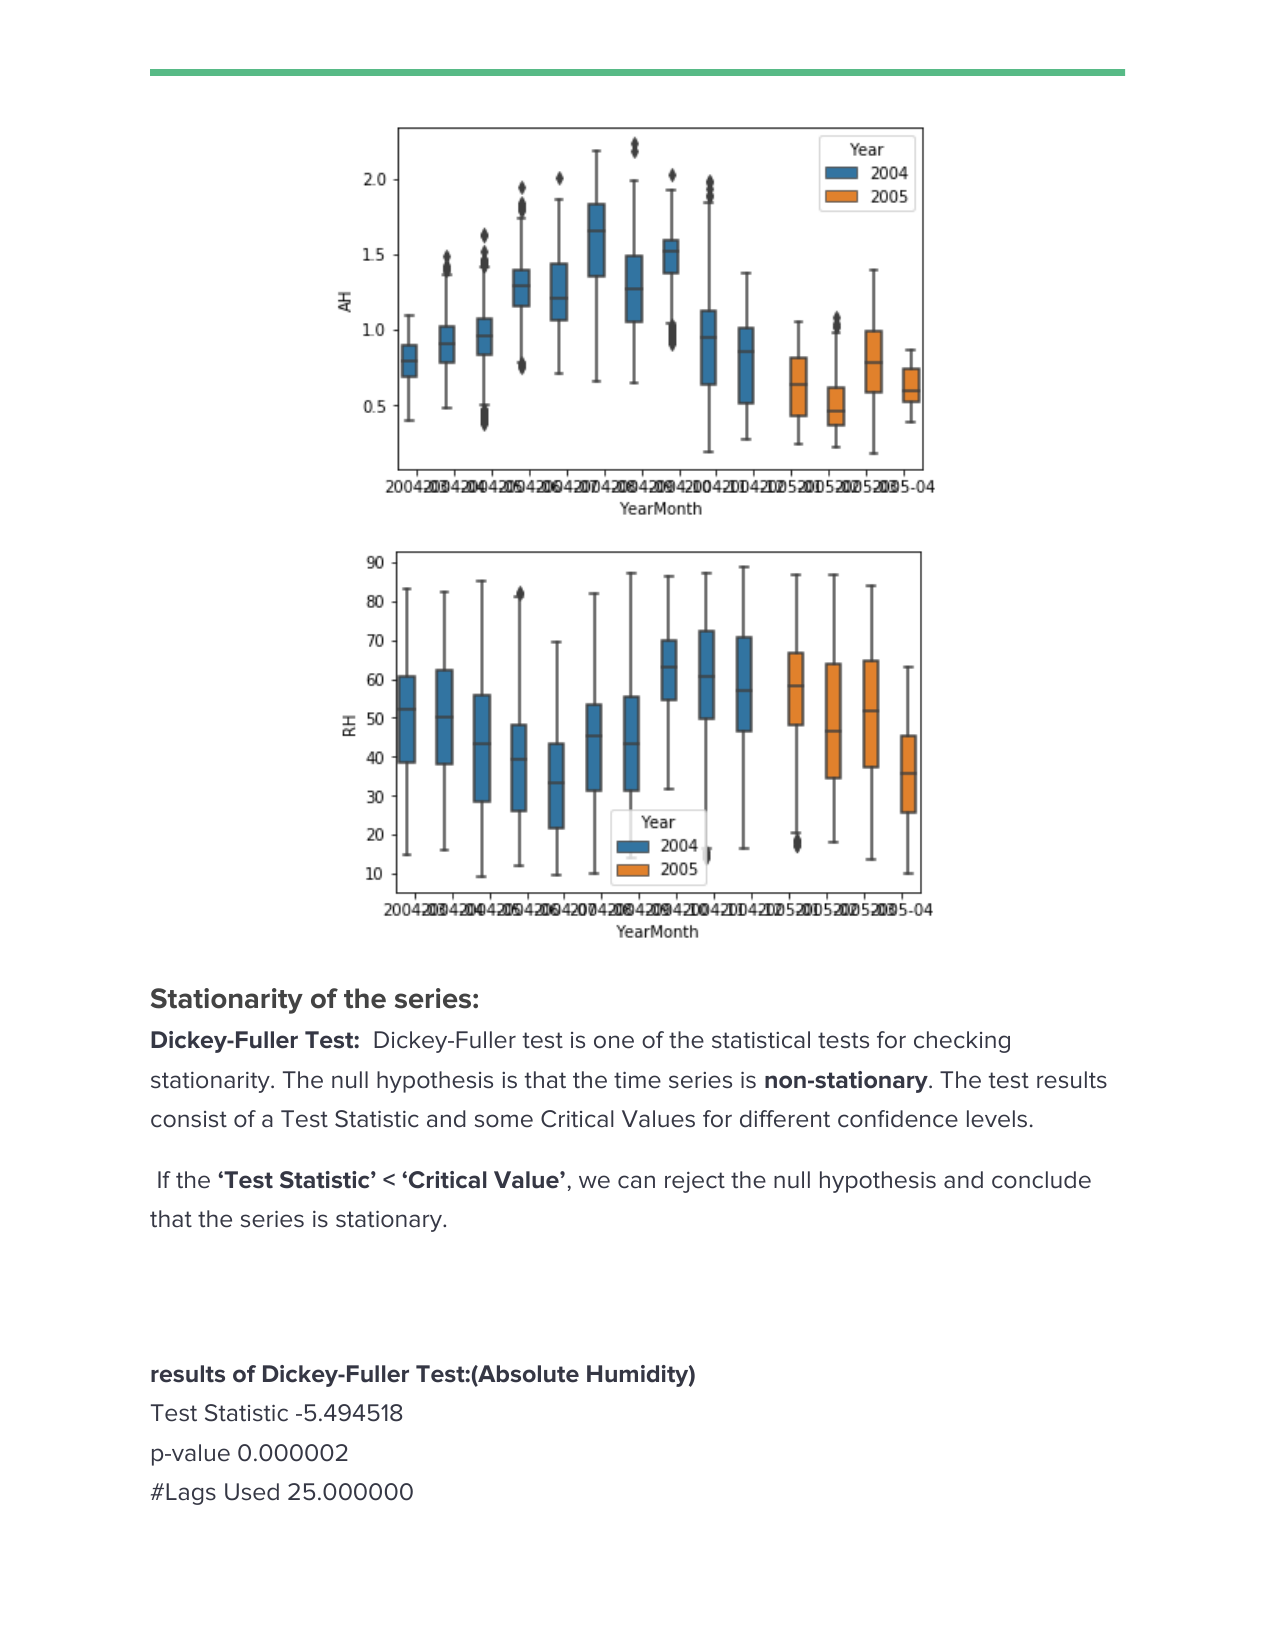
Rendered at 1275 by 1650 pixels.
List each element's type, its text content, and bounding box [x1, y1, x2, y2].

picture [332, 536, 943, 952]
text Stationarity of the series: Dickey-Fuller Test: Dickey-Fuller test is one of the statistical tests for checking stationarity. The null hypothesis is that the time series is non-stationary. The test results consist of a Test Statistic and some Critical Values for different confidence levels. [150, 981, 1125, 1135]
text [150, 1322, 1125, 1508]
picture [329, 112, 946, 529]
picture [150, 69, 1125, 76]
text If the ‘Test Statistic’ < ‘Critical Value’, we can reject the null hypothesis and conclude that the series is stationary. [150, 1165, 1125, 1235]
